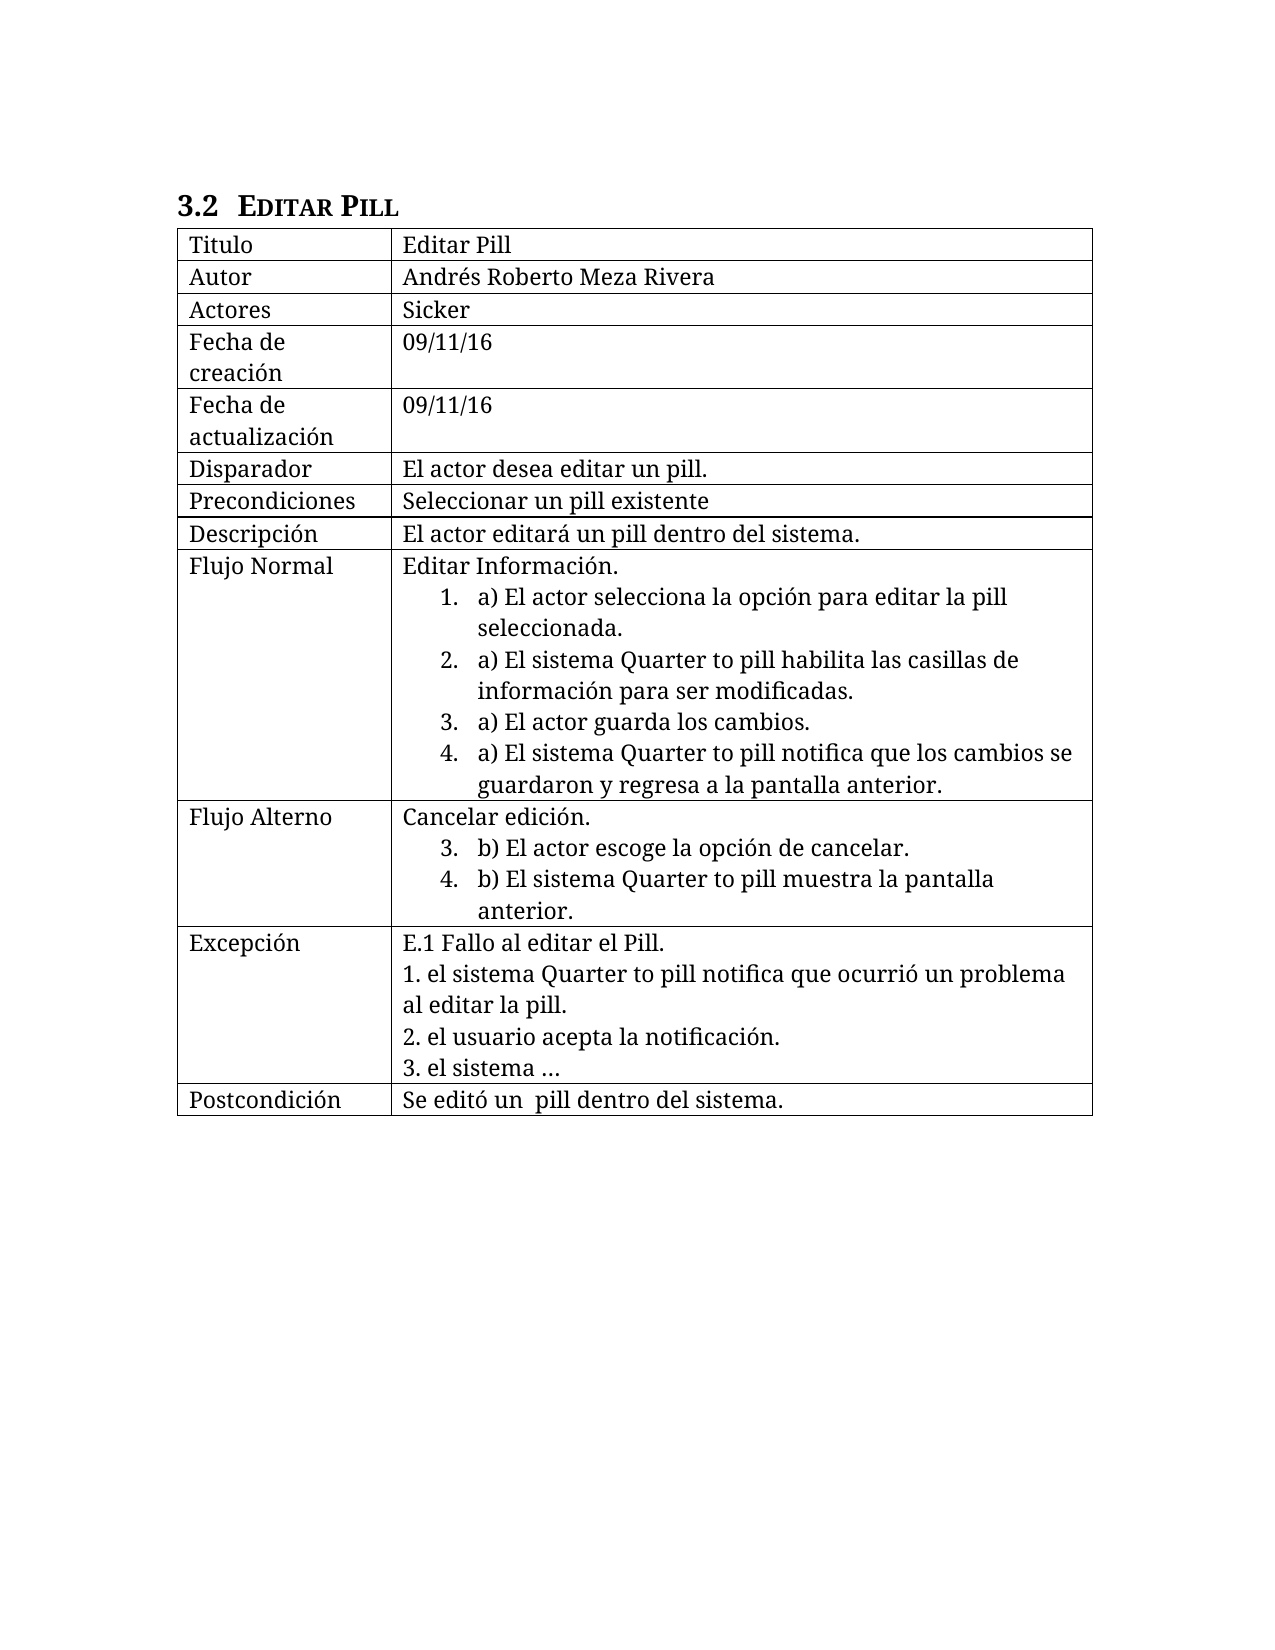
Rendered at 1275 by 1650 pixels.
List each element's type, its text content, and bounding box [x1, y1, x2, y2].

table_header Titulo [178, 229, 391, 260]
table_cell Descripción [178, 518, 391, 549]
subtitle Editar Pill [177, 185, 1098, 225]
table_cell Fecha de actualización [178, 389, 391, 452]
table_cell E.1 Fallo al editar el Pill. 1. el sistema Quarter to pill notifica que ocurrió un problema al editar la pill. 2. el usuario acepta la notificación. 3. el sistema … [392, 927, 1092, 1083]
table_cell Sicker [392, 294, 1092, 325]
table_cell Autor [178, 261, 391, 292]
table_cell Precondiciones [178, 485, 391, 516]
table_cell Flujo Alterno [178, 801, 391, 926]
table_cell 09/11/16 [392, 389, 1092, 452]
table_cell El actor desea editar un pill. [392, 453, 1092, 484]
table_cell Flujo Normal [178, 550, 391, 800]
table_cell Editar Información. a) El actor selecciona la opción para editar la pill seleccionada. a) El sistema Quarter to pill habilita las casillas de información para ser modificadas. a) El actor guarda los cambios. a) El sistema Quarter to pill notifica que los cambios se guardaron y regresa a la pantalla anterior. [392, 550, 1092, 800]
table_cell Seleccionar un pill existente [392, 485, 1092, 516]
table_cell Excepción [178, 927, 391, 1083]
table_header Editar Pill [392, 229, 1092, 260]
table_cell Actores [178, 294, 391, 325]
table_cell Fecha de creación [178, 326, 391, 388]
table_cell Disparador [178, 453, 391, 484]
table_cell Postcondición [178, 1084, 391, 1115]
table_cell Cancelar edición. b) El actor escoge la opción de cancelar. b) El sistema Quarter to pill muestra la pantalla anterior. [392, 801, 1092, 926]
table_cell El actor editará un pill dentro del sistema. [392, 518, 1092, 549]
table_cell Se editó un pill dentro del sistema. [392, 1084, 1092, 1115]
table_cell 09/11/16 [392, 326, 1092, 388]
table_cell Andrés Roberto Meza Rivera [392, 261, 1092, 292]
